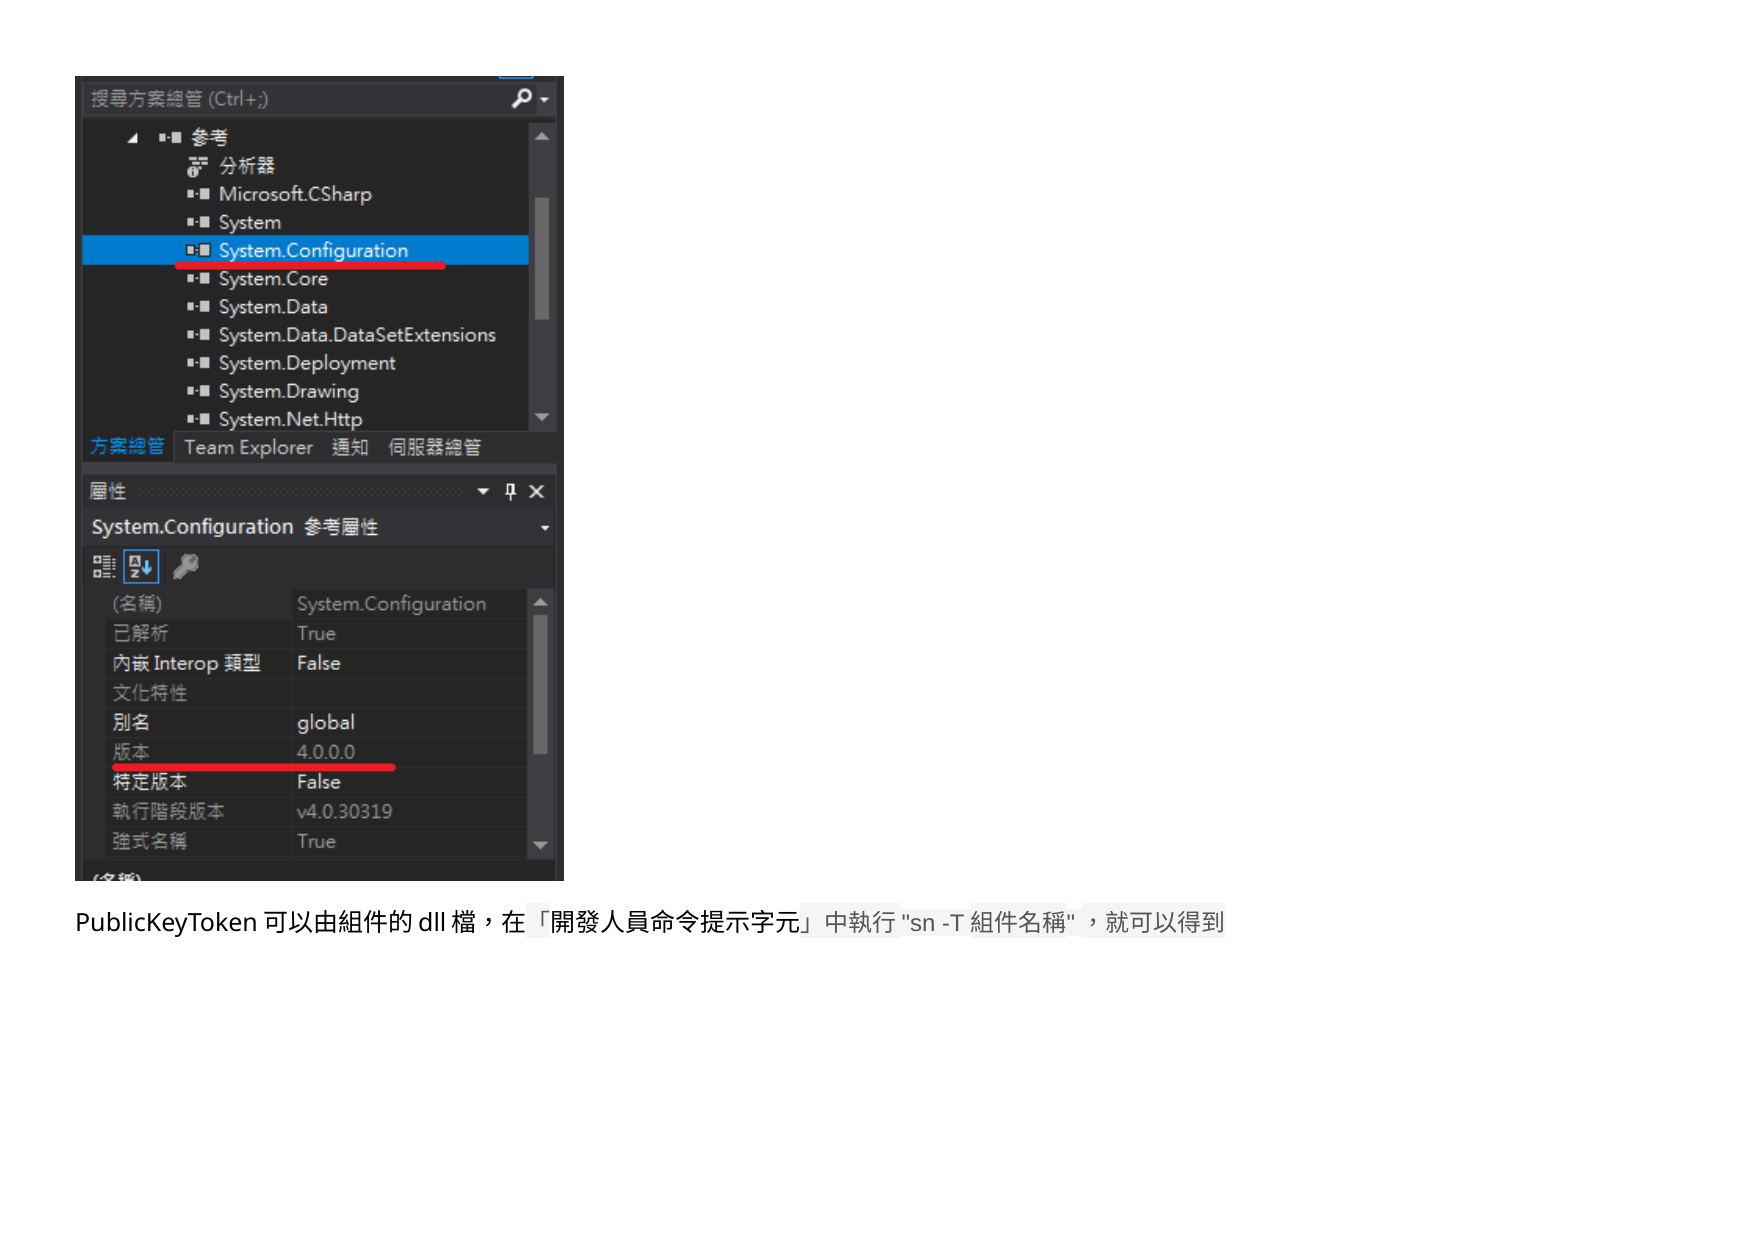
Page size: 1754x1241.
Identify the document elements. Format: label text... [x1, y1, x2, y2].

text PublicKeyToken可以由組件的dll檔，在「開發人員命令提示字元」中執行 "sn -T 組件名稱" ，就可以得到 [75, 901, 1679, 939]
picture [75, 76, 564, 881]
